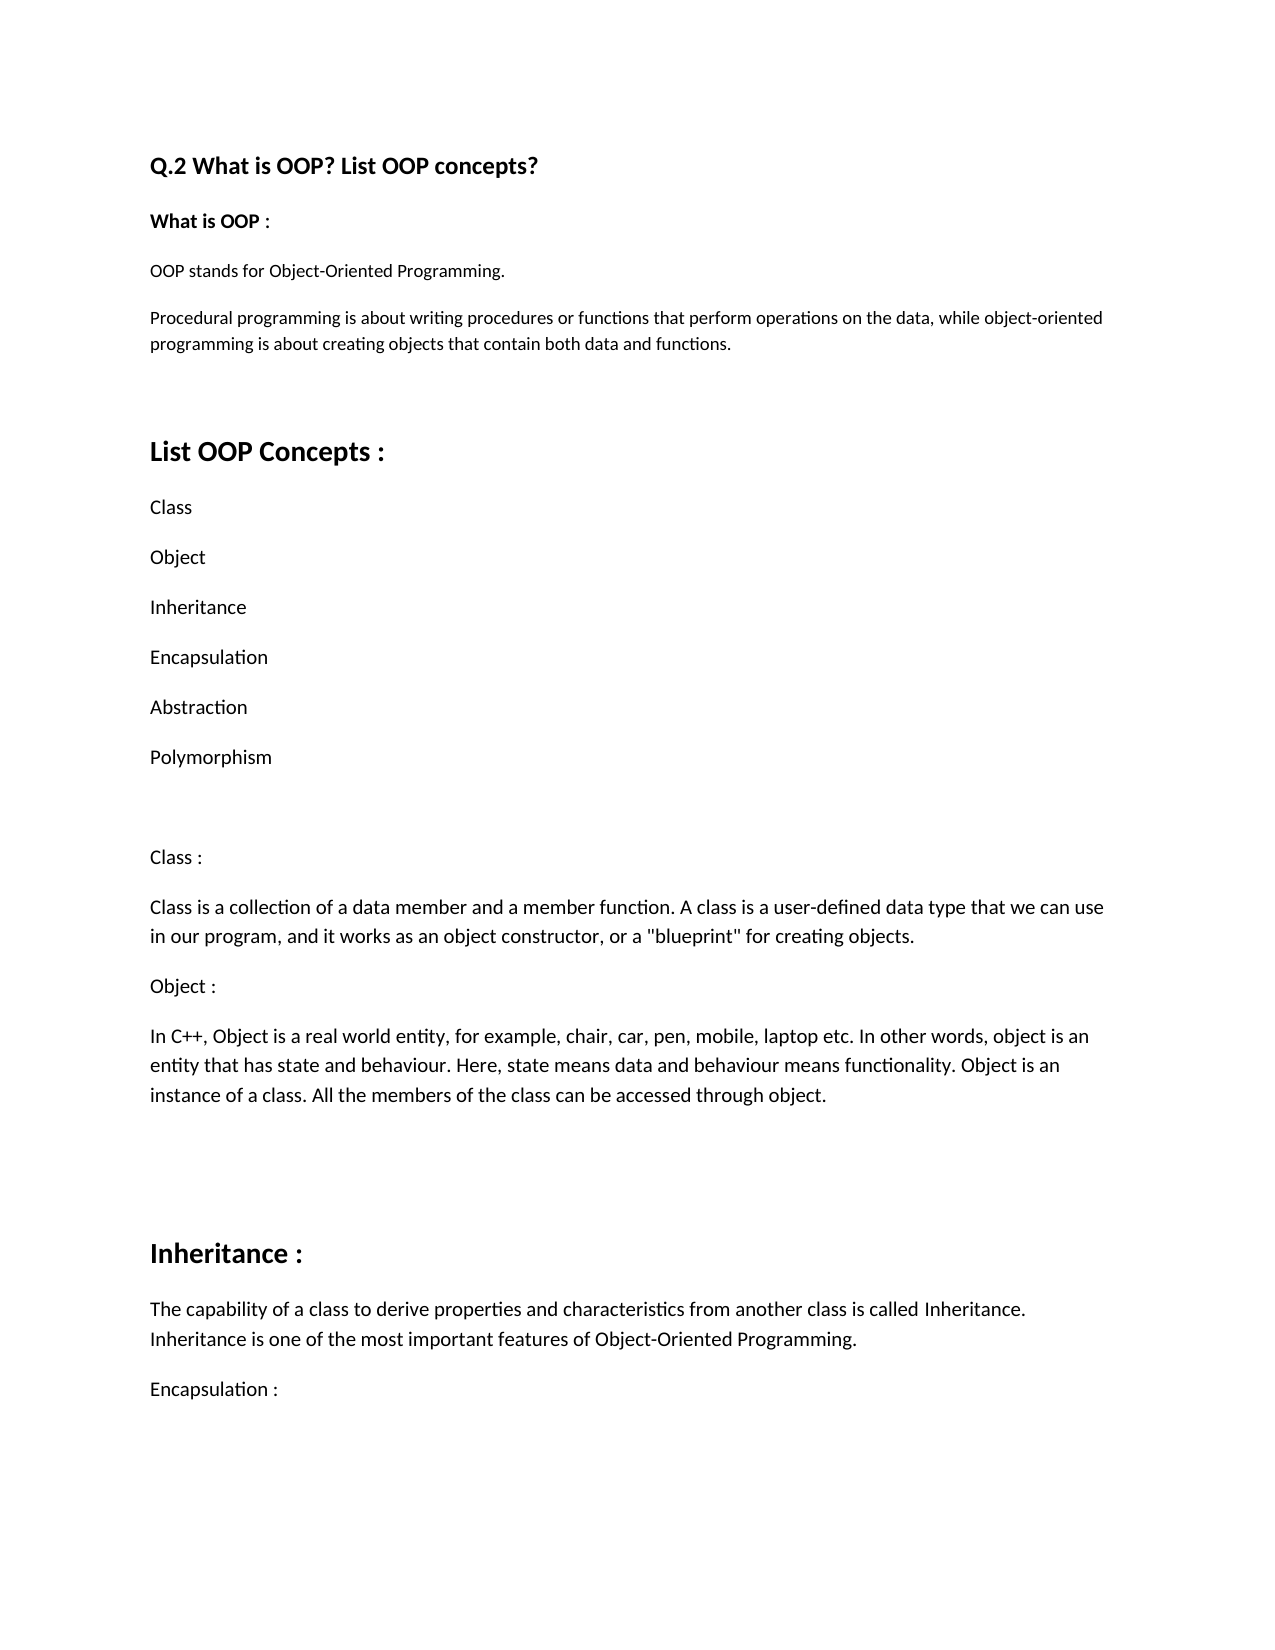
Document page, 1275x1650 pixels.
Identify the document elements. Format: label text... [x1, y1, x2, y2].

text Class [150, 494, 1125, 520]
text In C++, Object is a real world entity, for example, chair, car, pen, mobile, laptop etc. In other words, object is an entity that has state and behaviour. Here, state means data and behaviour means functionality. Object is an instance of a class. All the members of the class can be accessed through object. [150, 1023, 1125, 1107]
text Object : [150, 973, 1125, 999]
text Abstraction [150, 694, 1125, 720]
text Encapsulation [150, 644, 1125, 670]
text Class is a collection of a data member and a member function. A class is a user-defined data type that we can use in our program, and it works as an object constructor, or a "blueprint" for creating objects. [150, 894, 1125, 949]
text Inheritance [150, 594, 1125, 620]
text Inheritance : [150, 1235, 1125, 1271]
text OOP stands for Object-Oriented Programming. [150, 259, 1125, 282]
text Class : [150, 844, 1125, 870]
text List OOP Concepts : [150, 433, 1125, 468]
text The capability of a class to derive properties and characteristics from another class is called Inheritance. Inheritance is one of the most important features of Object-Oriented Programming. [150, 1297, 1125, 1351]
text Procedural programming is about writing procedures or functions that perform operations on the data, while object-oriented programming is about creating objects that contain both data and functions. [150, 306, 1125, 355]
text What is OOP : [150, 206, 1125, 234]
text Encapsulation : [150, 1376, 1125, 1401]
text Polymorphism [150, 744, 1125, 770]
text Q.2 What is OOP? List OOP concepts? [150, 150, 1125, 181]
text Object [150, 544, 1125, 570]
